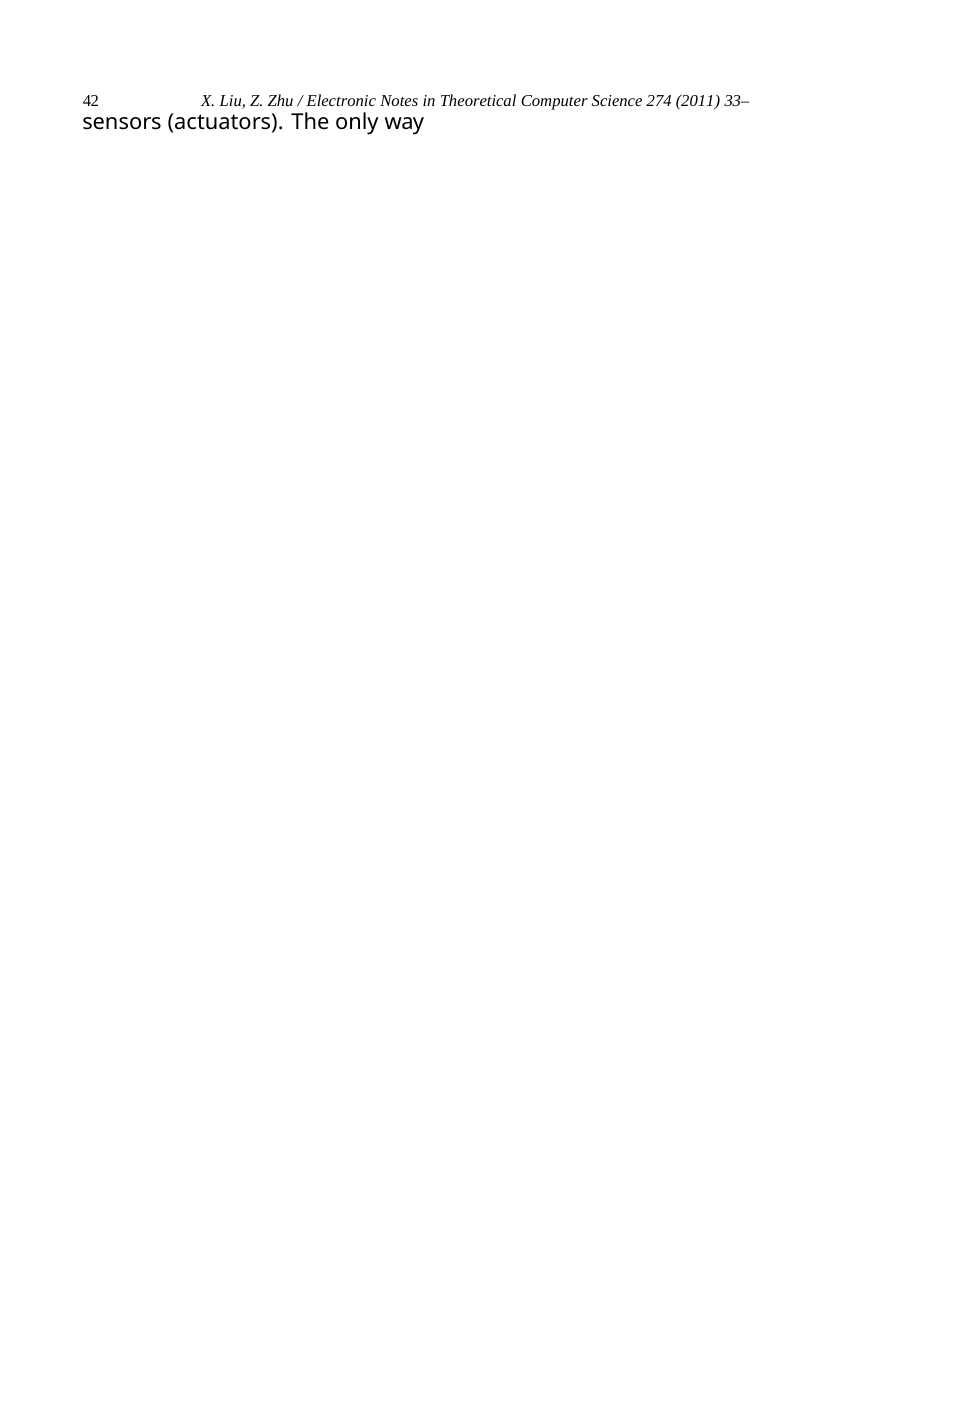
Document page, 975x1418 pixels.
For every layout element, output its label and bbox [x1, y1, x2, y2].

text [82, 108, 881, 135]
